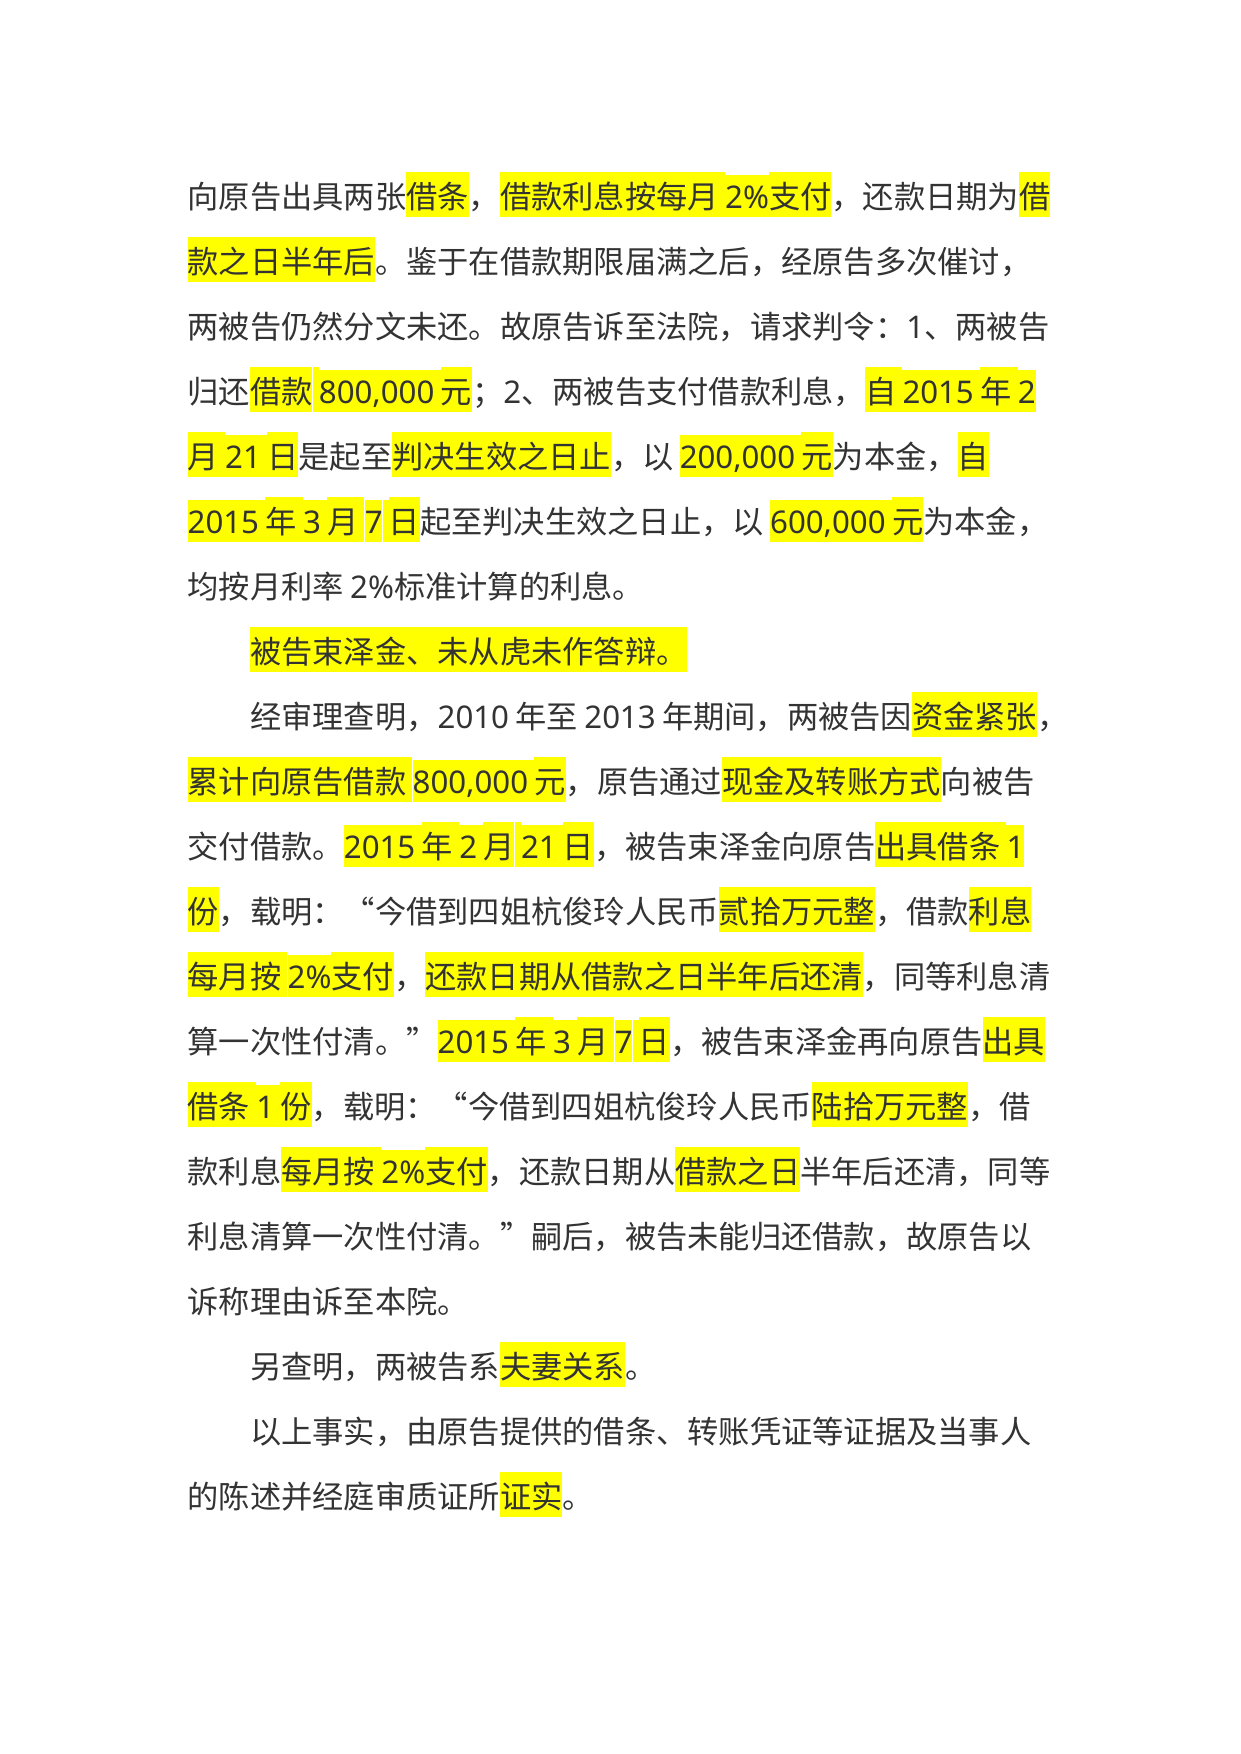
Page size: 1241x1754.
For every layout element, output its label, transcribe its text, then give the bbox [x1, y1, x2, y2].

text 经审理查明，2010年至2013年期间，两被告因资金紧张，累计向原告借款800,000元，原告通过现金及转账方式向被告交付借款。2015年2月21日，被告束泽金向原告出具借条1份，载明：“今借到四姐杭俊玲人民币贰拾万元整，借款利息每月按2%支付，还款日期从借款之日半年后还清，同等利息清算一次性付清。”2015年3月7日，被告束泽金再向原告出具借条1份，载明：“今借到四姐杭俊玲人民币陆拾万元整，借款利息每月按2%支付，还款日期从借款之日半年后还清，同等利息清算一次性付清。”嗣后，被告未能归还借款，故原告以诉称理由诉至本院。 [187, 682, 1053, 1332]
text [187, 162, 1053, 617]
text 以上事实，由原告提供的借条、转账凭证等证据及当事人的陈述并经庭审质证所证实。 [187, 1397, 1053, 1527]
text 被告束泽金、未从虎未作答辩。 [187, 617, 1053, 682]
text 另查明，两被告系夫妻关系。 [187, 1332, 1053, 1397]
